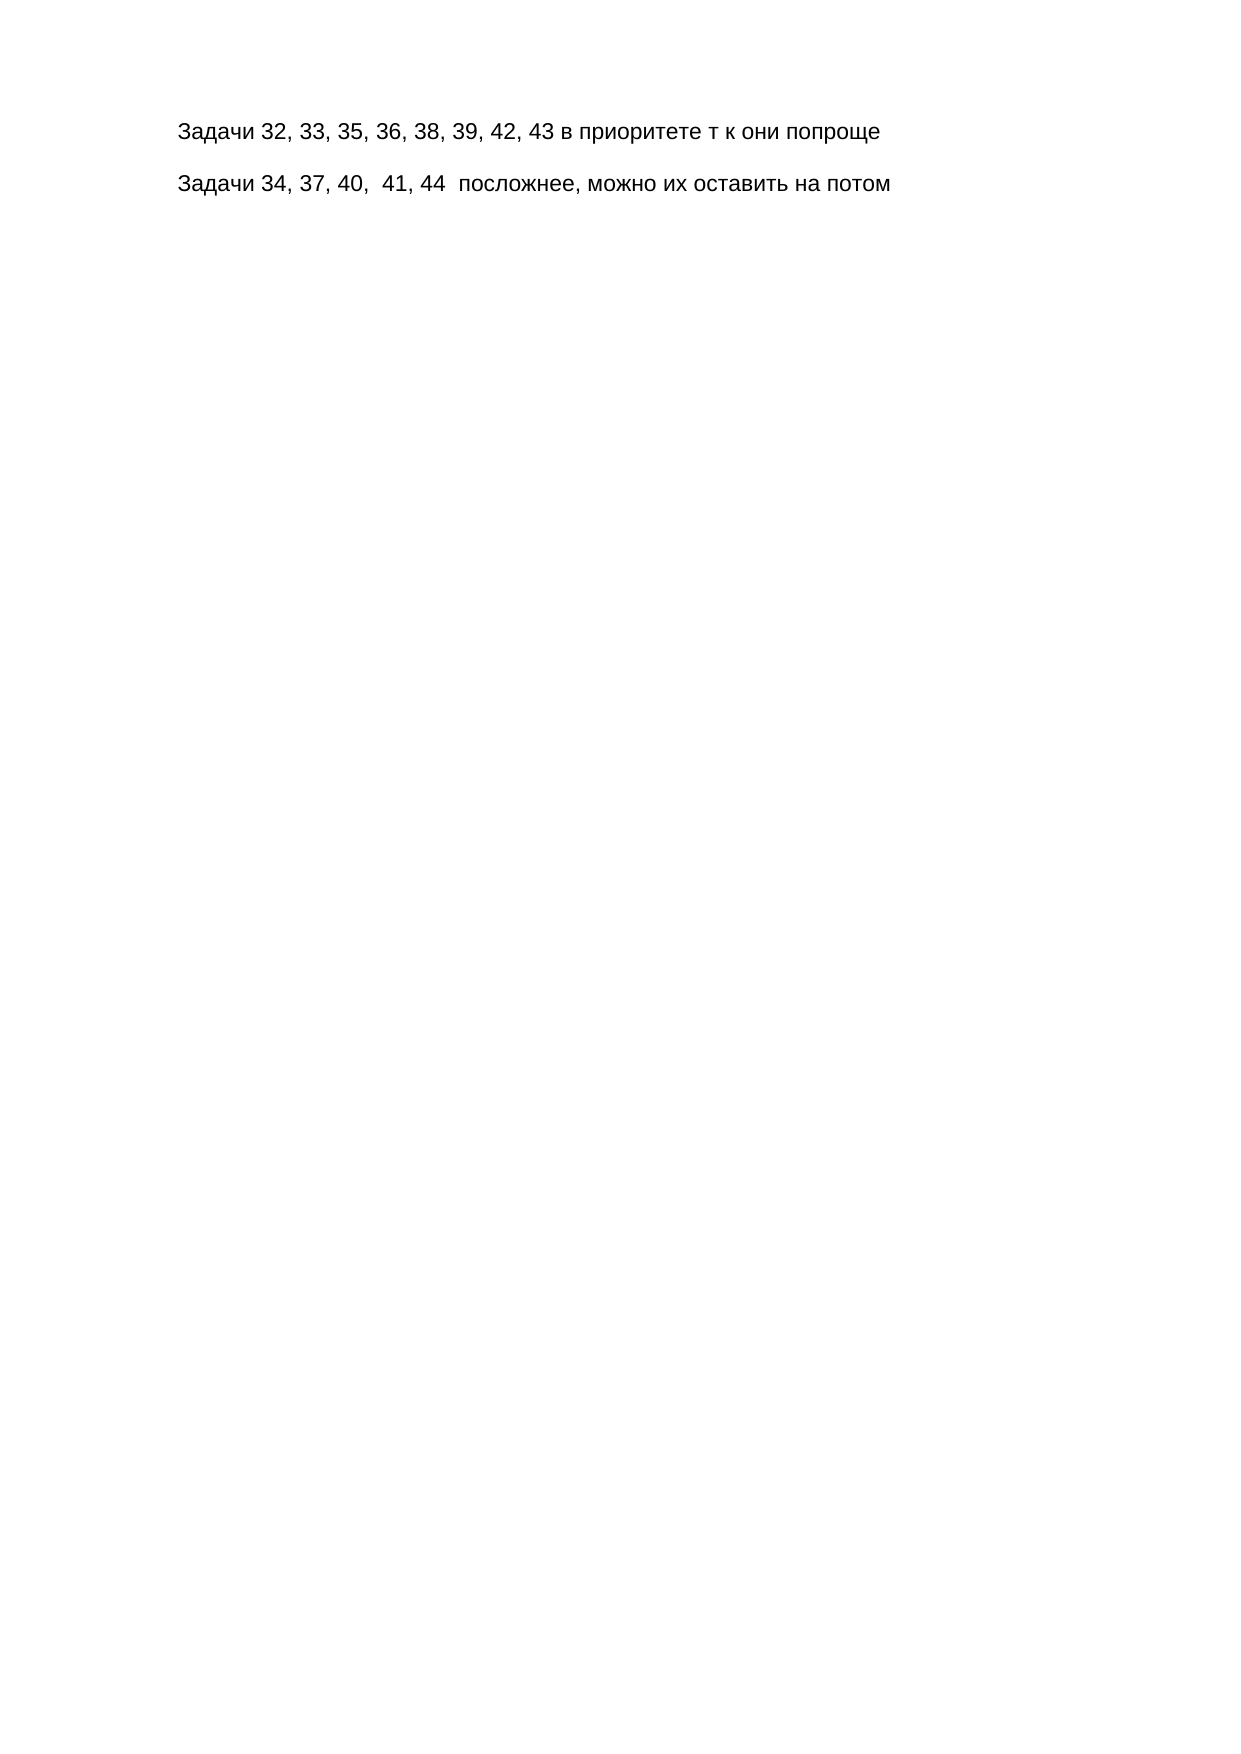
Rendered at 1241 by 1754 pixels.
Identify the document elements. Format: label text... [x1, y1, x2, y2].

text Задачи 34, 37, 40, 41, 44 посложнее, можно их оставить на потом [177, 169, 1152, 196]
text Задачи 32, 33, 35, 36, 38, 39, 42, 43 в приоритете т к они попроще [177, 118, 1152, 144]
